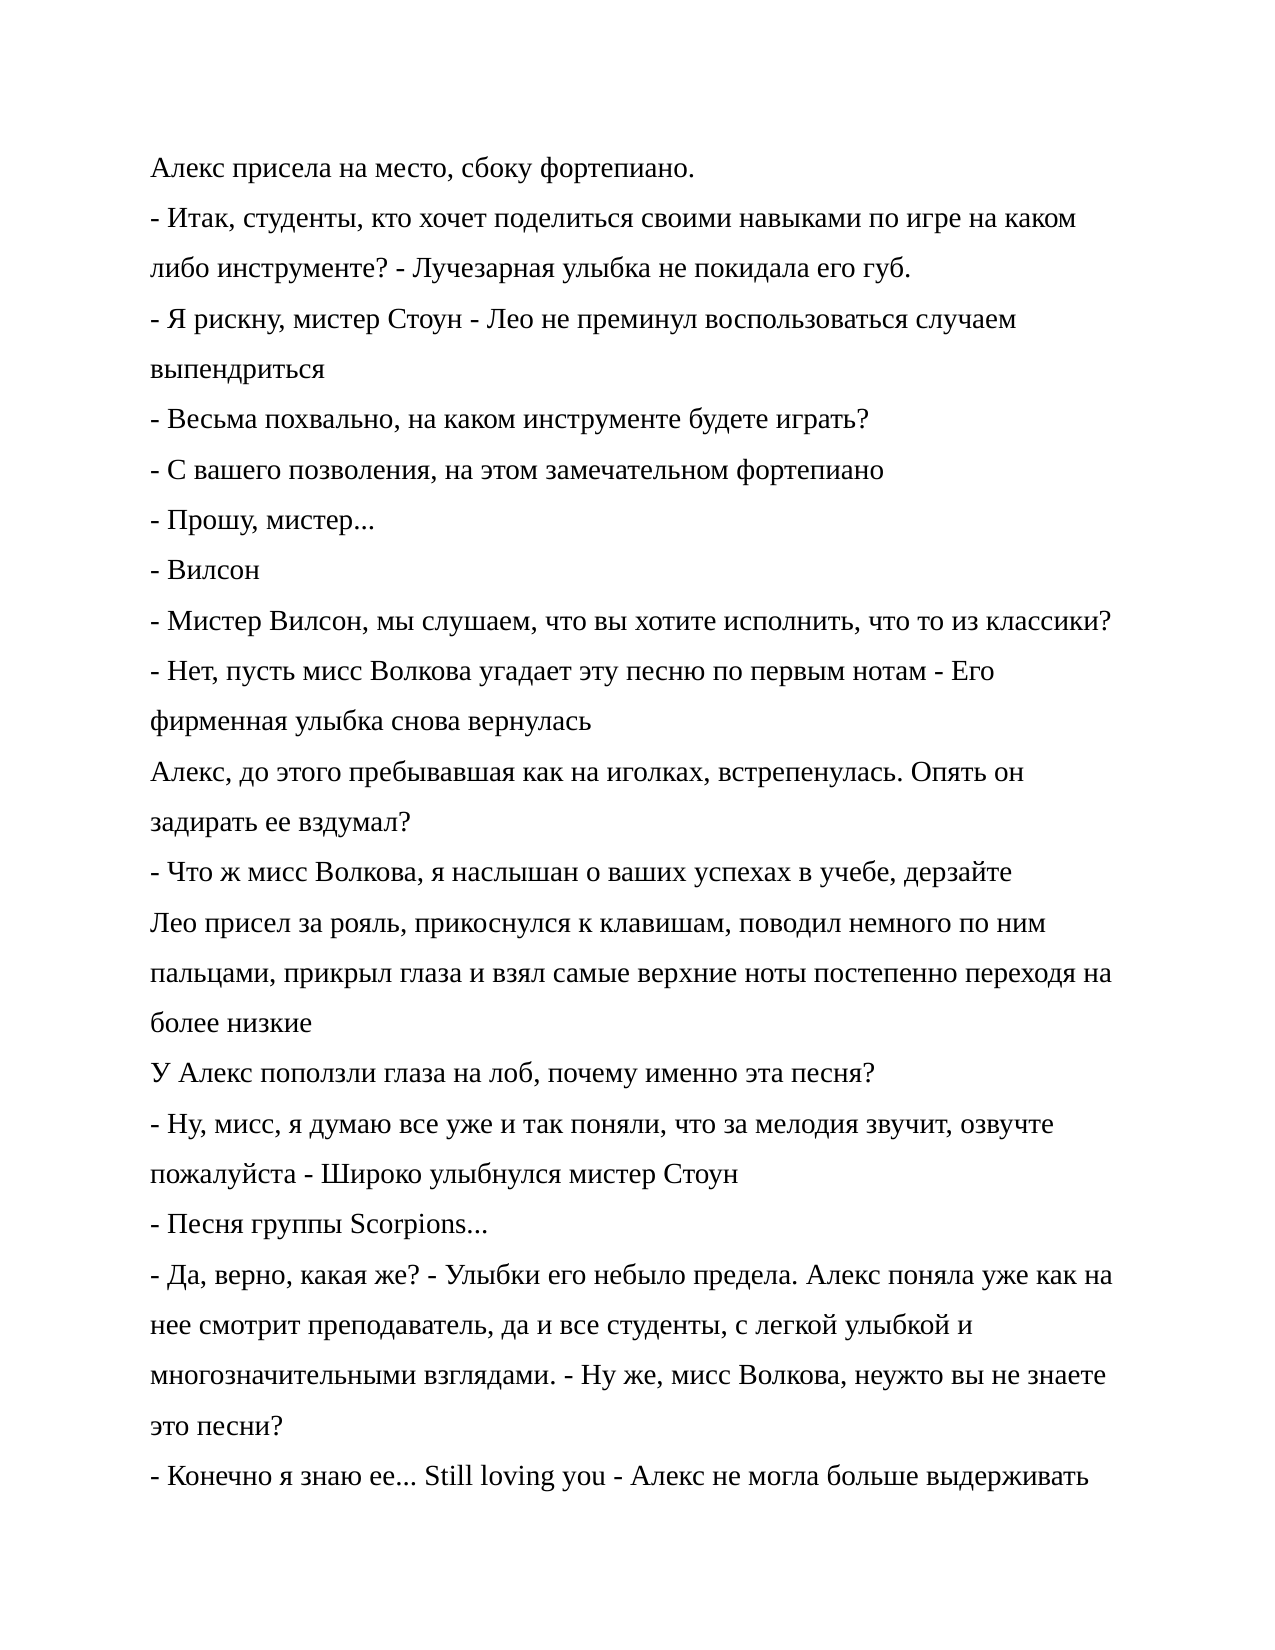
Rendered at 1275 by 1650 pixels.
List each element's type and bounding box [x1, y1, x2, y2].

text [150, 150, 1125, 1492]
